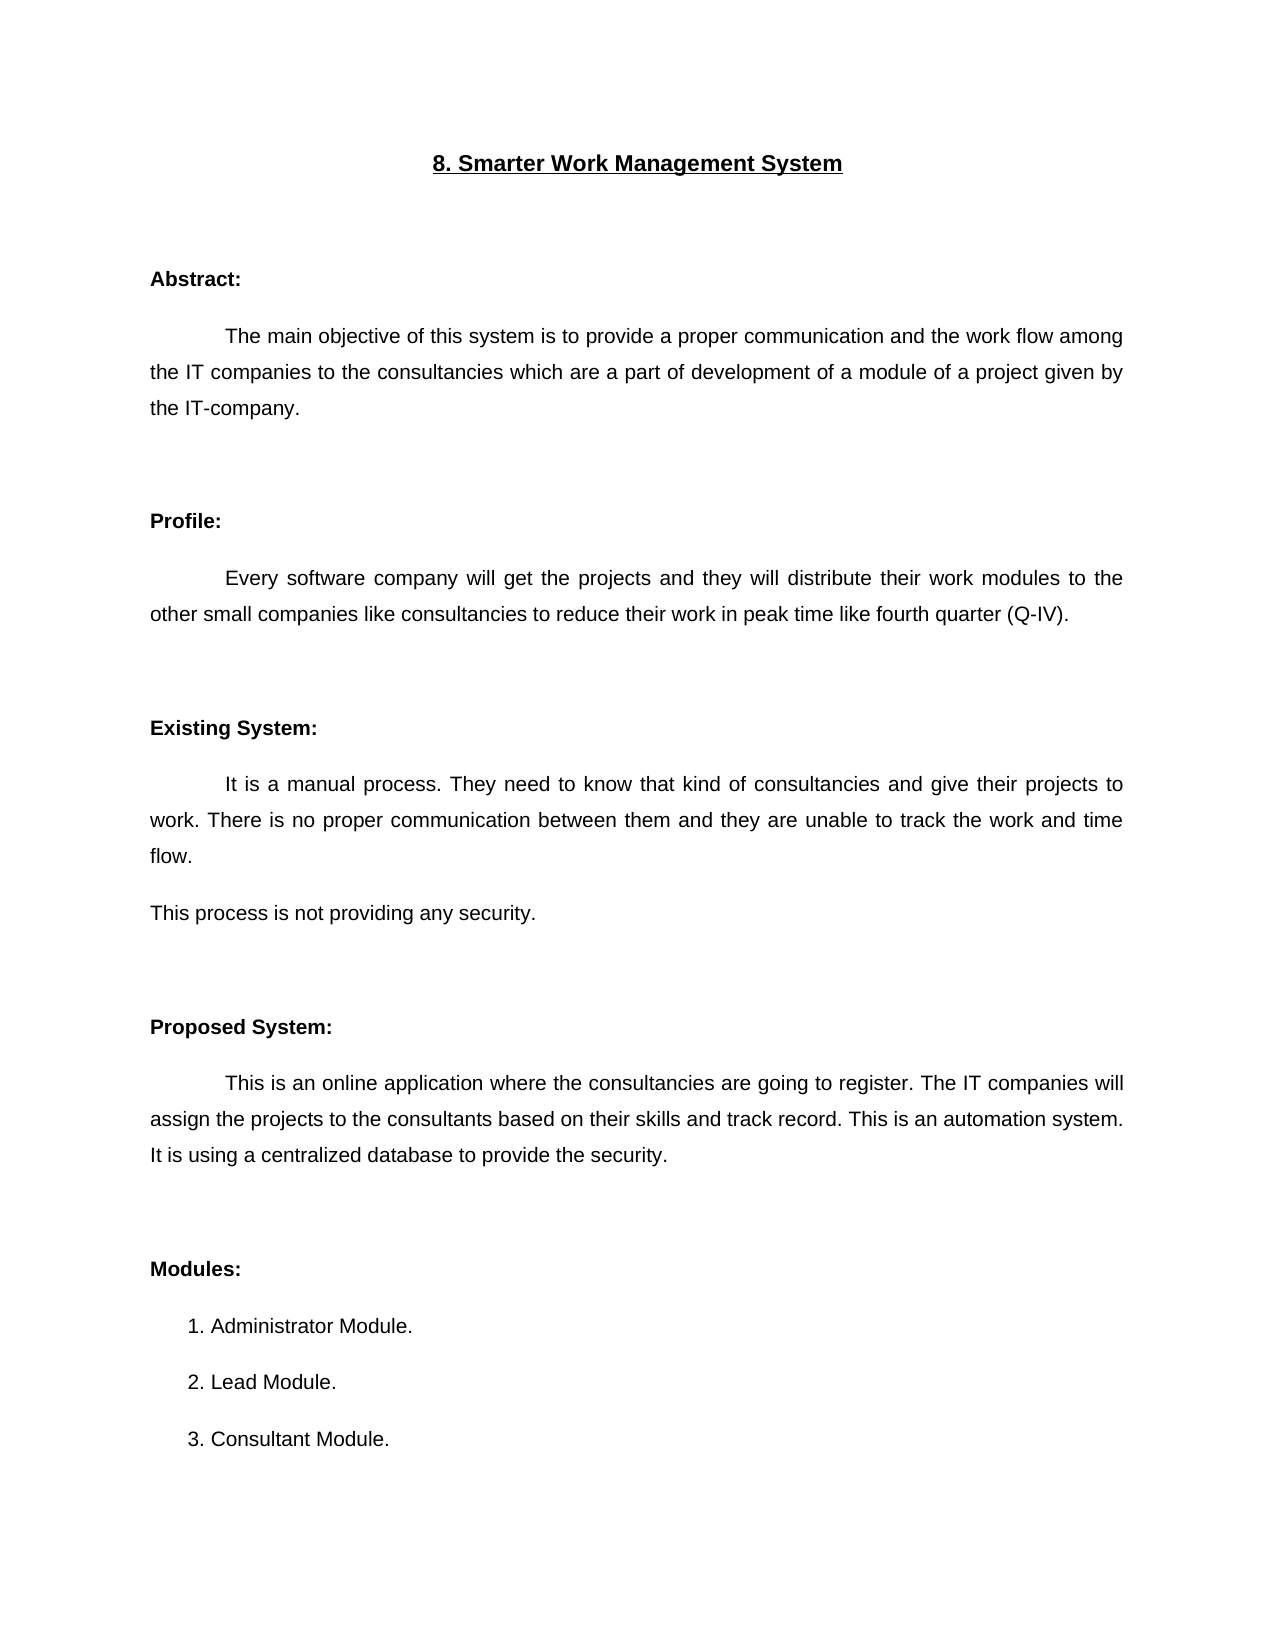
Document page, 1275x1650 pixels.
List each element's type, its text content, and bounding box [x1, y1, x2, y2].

text Existing System: [150, 716, 1125, 739]
text Profile: [150, 509, 1125, 533]
text 2. Lead Module. [187, 1370, 1125, 1394]
text 3. Consultant Module. [187, 1427, 1125, 1451]
text It is a manual process. They need to know that kind of consultancies and give their projects to work. There is no proper communication between them and they are unable to track the work and time flow. [150, 772, 1125, 868]
text Proposed System: [150, 1014, 1125, 1038]
text Every software company will get the projects and they will distribute their work modules to the other small companies like consultancies to reduce their work in peak time like fourth quarter (Q-IV). [150, 566, 1125, 626]
text This is an online application where the consultancies are going to register. The IT companies will assign the projects to the consultants based on their skills and track record. This is an automation system. It is using a centralized database to provide the security. [150, 1071, 1125, 1167]
text Abstract: [150, 267, 1125, 291]
text 1. Administrator Module. [187, 1313, 1125, 1337]
text Modules: [150, 1257, 1125, 1281]
text 8. Smarter Work Management System [150, 150, 1125, 176]
text The main objective of this system is to provide a proper communication and the work flow among the IT companies to the consultancies which are a part of development of a module of a project given by the IT-company. [150, 324, 1125, 420]
text This process is not providing any security. [150, 901, 1125, 925]
